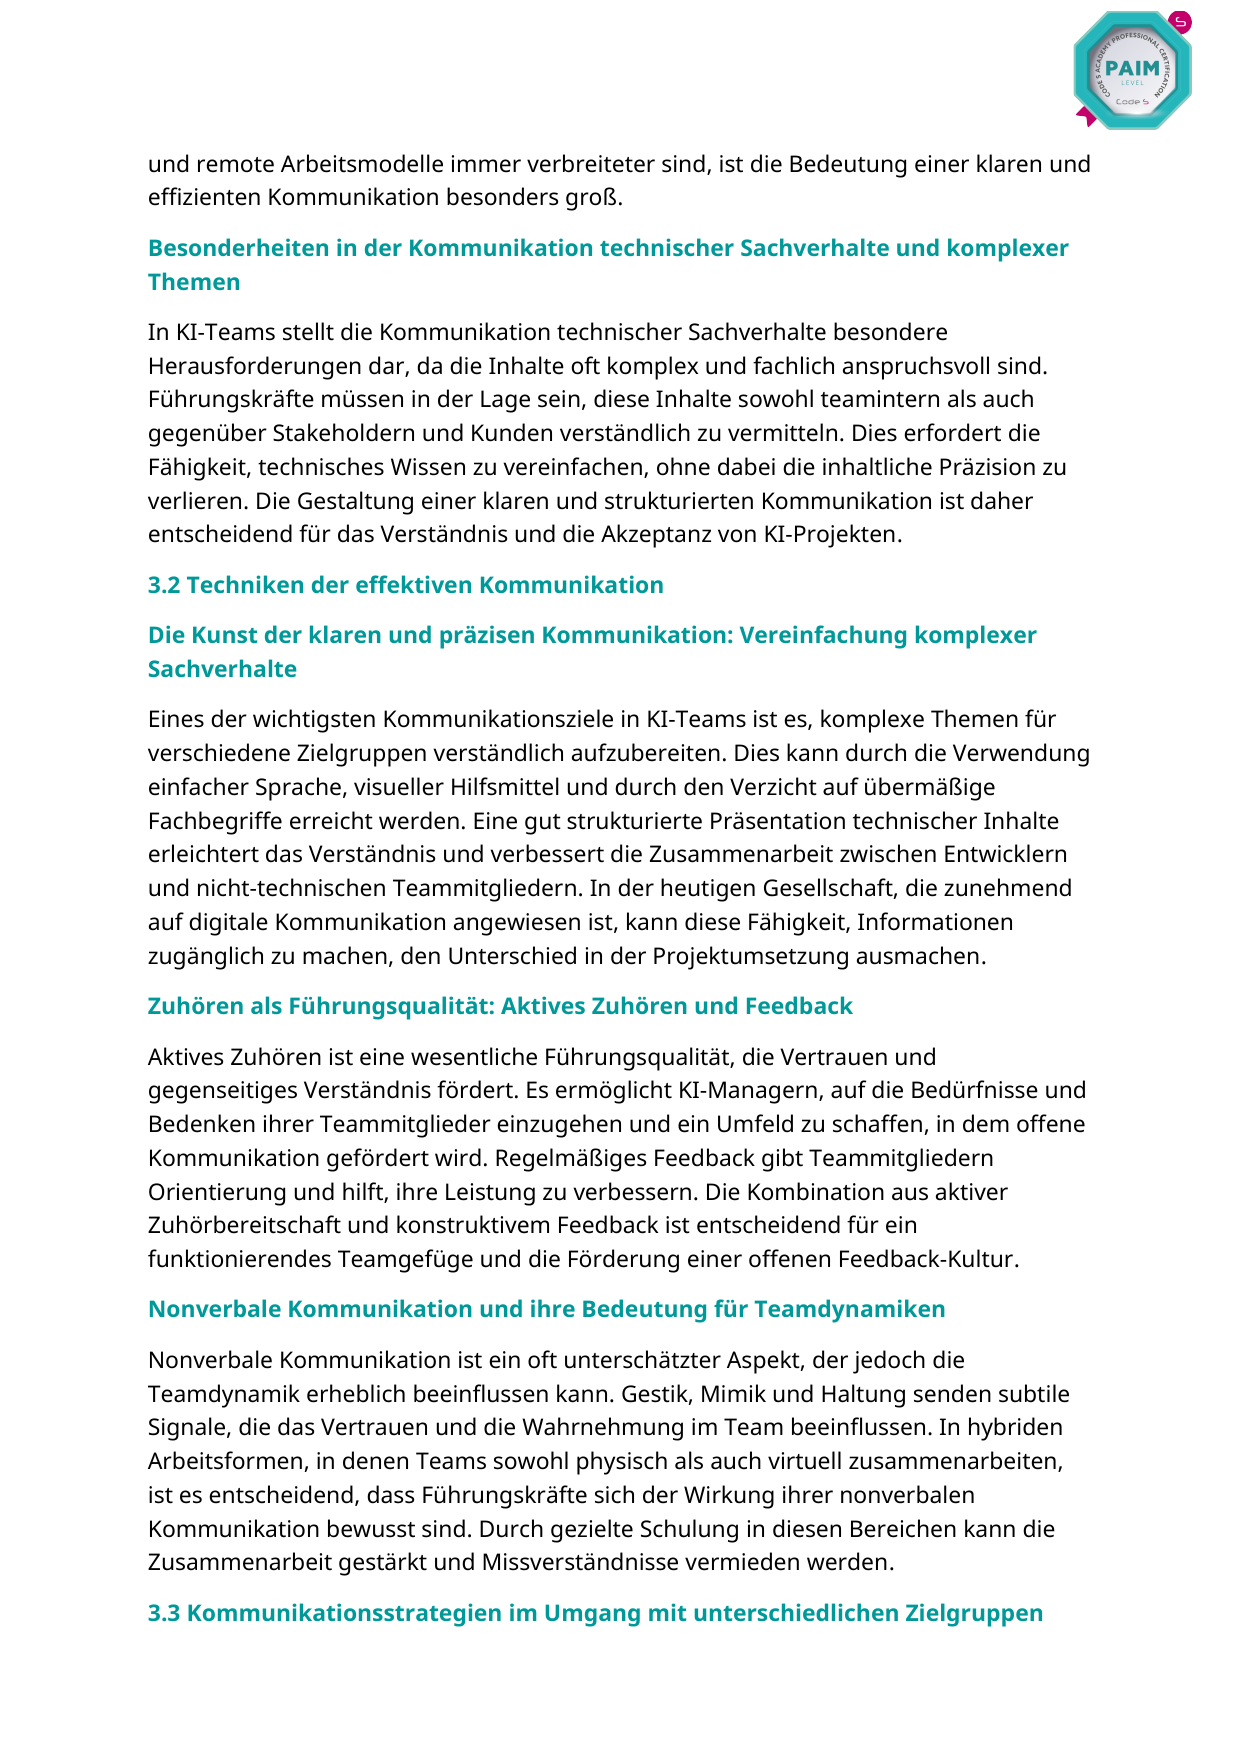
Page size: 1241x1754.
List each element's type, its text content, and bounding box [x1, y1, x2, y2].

text Nonverbale Kommunikation ist ein oft unterschätzter Aspekt, der jedoch die Teamdynamik erheblich beeinflussen kann. Gestik, Mimik und Haltung senden subtile Signale, die das Vertrauen und die Wahrnehmung im Team beeinflussen. In hybriden Arbeitsformen, in denen Teams sowohl physisch als auch virtuell zusammenarbeiten, ist es entscheidend, dass Führungskräfte sich der Wirkung ihrer nonverbalen Kommunikation bewusst sind. Durch gezielte Schulung in diesen Bereichen kann die Zusammenarbeit gestärkt und Missverständnisse vermieden werden​. [148, 1344, 1093, 1578]
text In KI-Teams stellt die Kommunikation technischer Sachverhalte besondere Herausforderungen dar, da die Inhalte oft komplex und fachlich anspruchsvoll sind. Führungskräfte müssen in der Lage sein, diese Inhalte sowohl teamintern als auch gegenüber Stakeholdern und Kunden verständlich zu vermitteln. Dies erfordert die Fähigkeit, technisches Wissen zu vereinfachen, ohne dabei die inhaltliche Präzision zu verlieren. Die Gestaltung einer klaren und strukturierten Kommunikation ist daher entscheidend für das Verständnis und die Akzeptanz von KI-Projekten​. [148, 316, 1093, 550]
text Eines der wichtigsten Kommunikationsziele in KI-Teams ist es, komplexe Themen für verschiedene Zielgruppen verständlich aufzubereiten. Dies kann durch die Verwendung einfacher Sprache, visueller Hilfsmittel und durch den Verzicht auf übermäßige Fachbegriffe erreicht werden. Eine gut strukturierte Präsentation technischer Inhalte erleichtert das Verständnis und verbessert die Zusammenarbeit zwischen Entwicklern und nicht-technischen Teammitgliedern. In der heutigen Gesellschaft, die zunehmend auf digitale Kommunikation angewiesen ist, kann diese Fähigkeit, Informationen zugänglich zu machen, den Unterschied in der Projektumsetzung ausmachen​. [148, 703, 1093, 971]
text Zuhören als Führungsqualität: Aktives Zuhören und Feedback [148, 990, 1093, 1021]
text 3.2 Techniken der effektiven Kommunikation [148, 569, 1093, 600]
text Aktives Zuhören ist eine wesentliche Führungsqualität, die Vertrauen und gegenseitiges Verständnis fördert. Es ermöglicht KI-Managern, auf die Bedürfnisse und Bedenken ihrer Teammitglieder einzugehen und ein Umfeld zu schaffen, in dem offene Kommunikation gefördert wird. Regelmäßiges Feedback gibt Teammitgliedern Orientierung und hilft, ihre Leistung zu verbessern. Die Kombination aus aktiver Zuhörbereitschaft und konstruktivem Feedback ist entscheidend für ein funktionierendes Teamgefüge und die Förderung einer offenen Feedback-Kultur​. [148, 1041, 1093, 1274]
text Nonverbale Kommunikation und ihre Bedeutung für Teamdynamiken [148, 1293, 1093, 1325]
text Besonderheiten in der Kommunikation technischer Sachverhalte und komplexer Themen [148, 232, 1093, 297]
text Die Kunst der klaren und präzisen Kommunikation: Vereinfachung komplexer Sachverhalte [148, 619, 1093, 684]
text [148, 148, 1093, 213]
text 3.3 Kommunikationsstrategien im Umgang mit unterschiedlichen Zielgruppen [148, 1597, 1093, 1628]
picture [1073, 11, 1192, 130]
